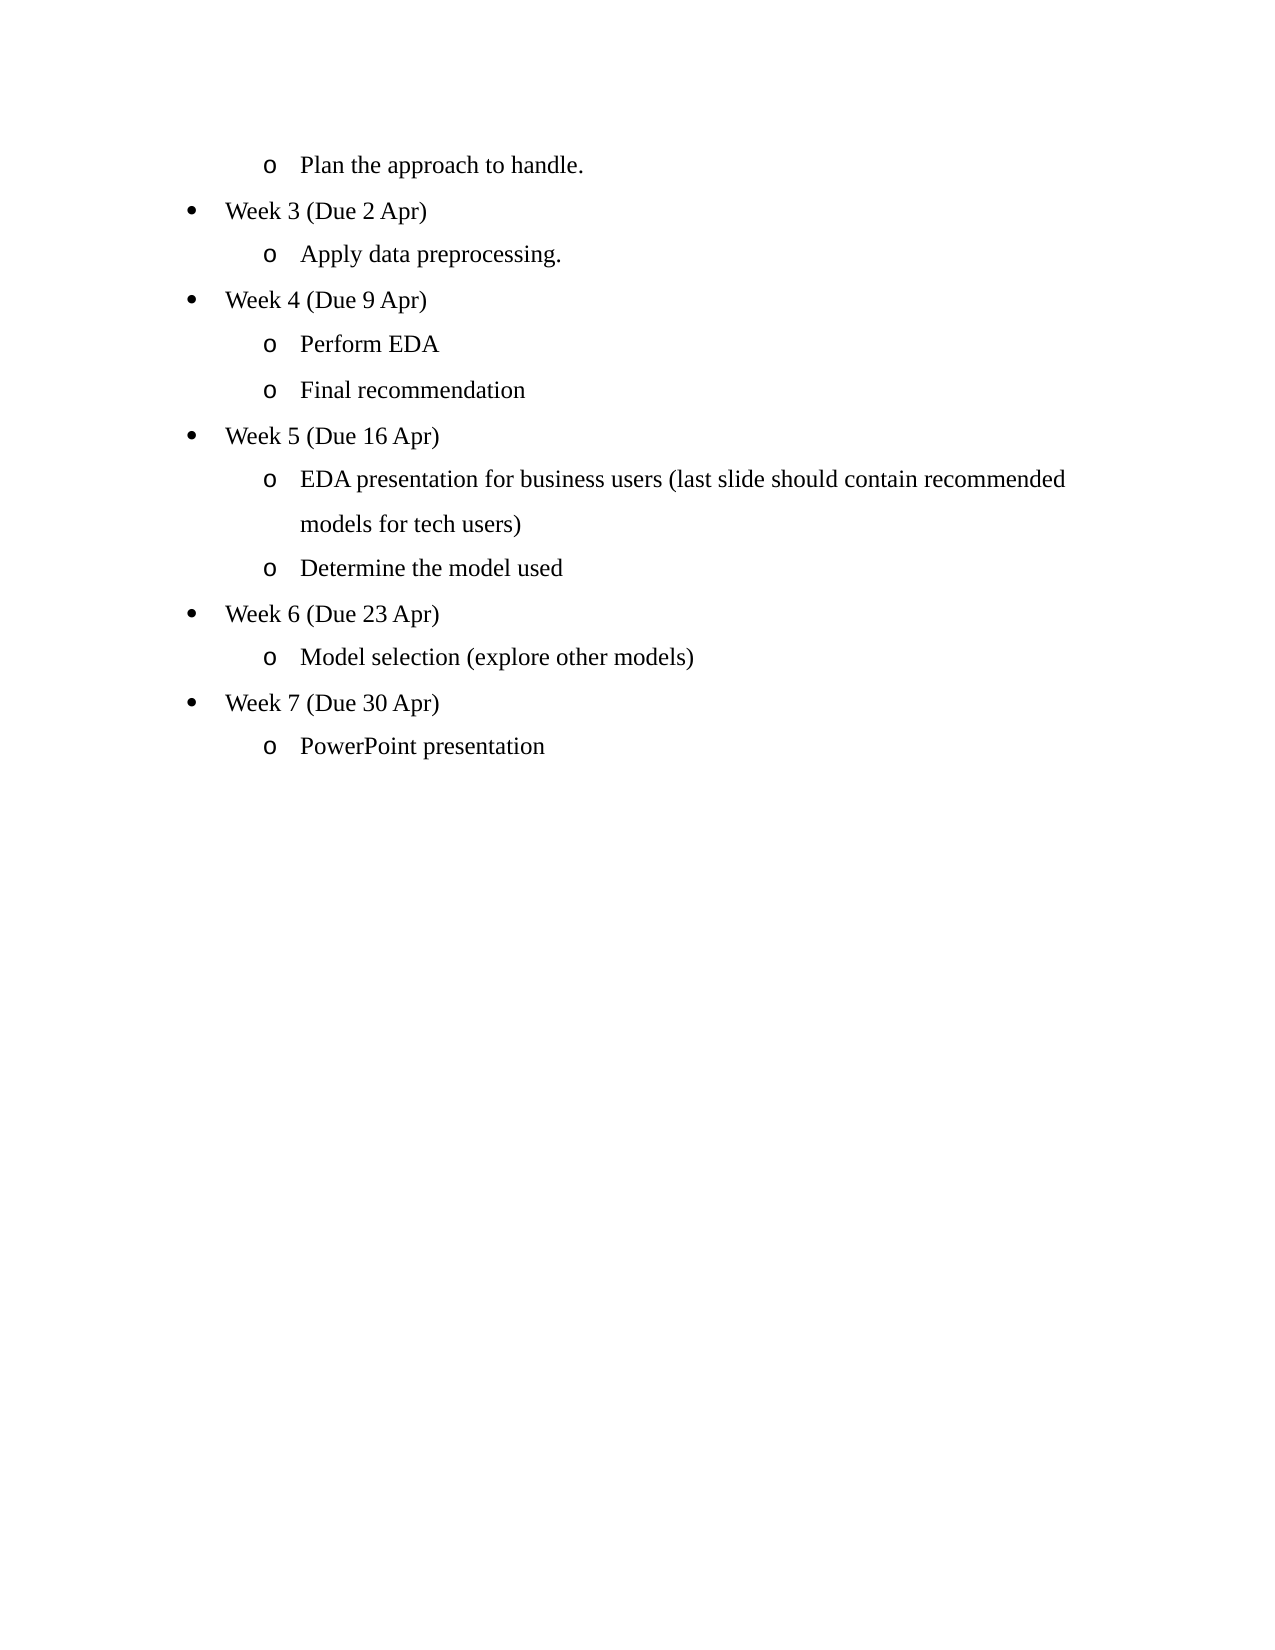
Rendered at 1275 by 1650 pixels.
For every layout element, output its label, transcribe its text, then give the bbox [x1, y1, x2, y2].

list Week 6 (Due 23 Apr) [187, 599, 1125, 628]
list Week 3 (Due 2 Apr) [187, 196, 1125, 225]
list Week 4 (Due 9 Apr) [187, 286, 1125, 314]
list Final recommendation [262, 375, 1125, 406]
list Determine the model used [262, 553, 1125, 583]
list Model selection (explore other models) [262, 642, 1125, 673]
list Apply data preprocessing. [262, 239, 1125, 270]
list EDA presentation for business users (last slide should contain recommended models for tech users) [262, 464, 1125, 538]
list Plan the approach to handle. [262, 150, 1125, 181]
list Week 5 (Due 16 Apr) [187, 421, 1125, 450]
list Perform EDA [262, 329, 1125, 359]
list Week 7 (Due 30 Apr) [187, 688, 1125, 717]
list PowerPoint presentation [262, 731, 1125, 762]
